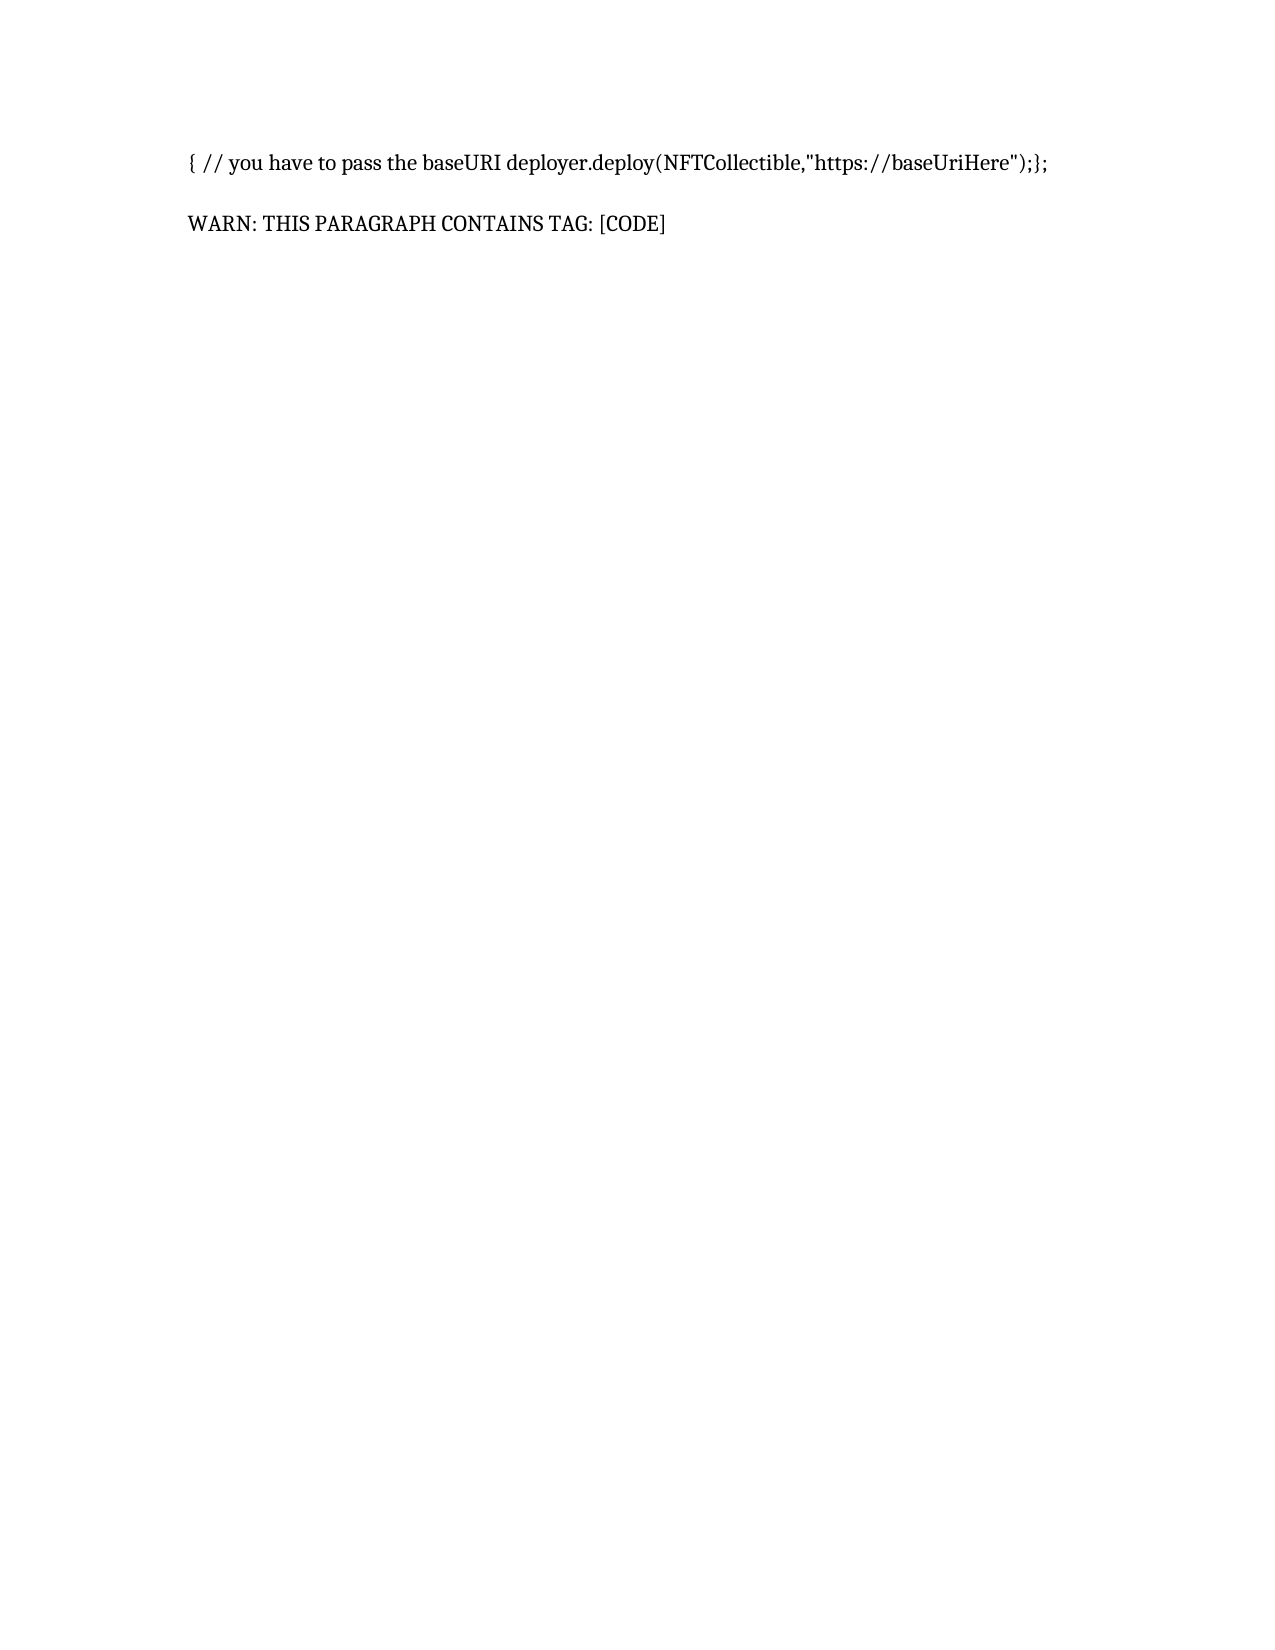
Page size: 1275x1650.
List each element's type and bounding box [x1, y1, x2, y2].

text [187, 150, 1087, 297]
